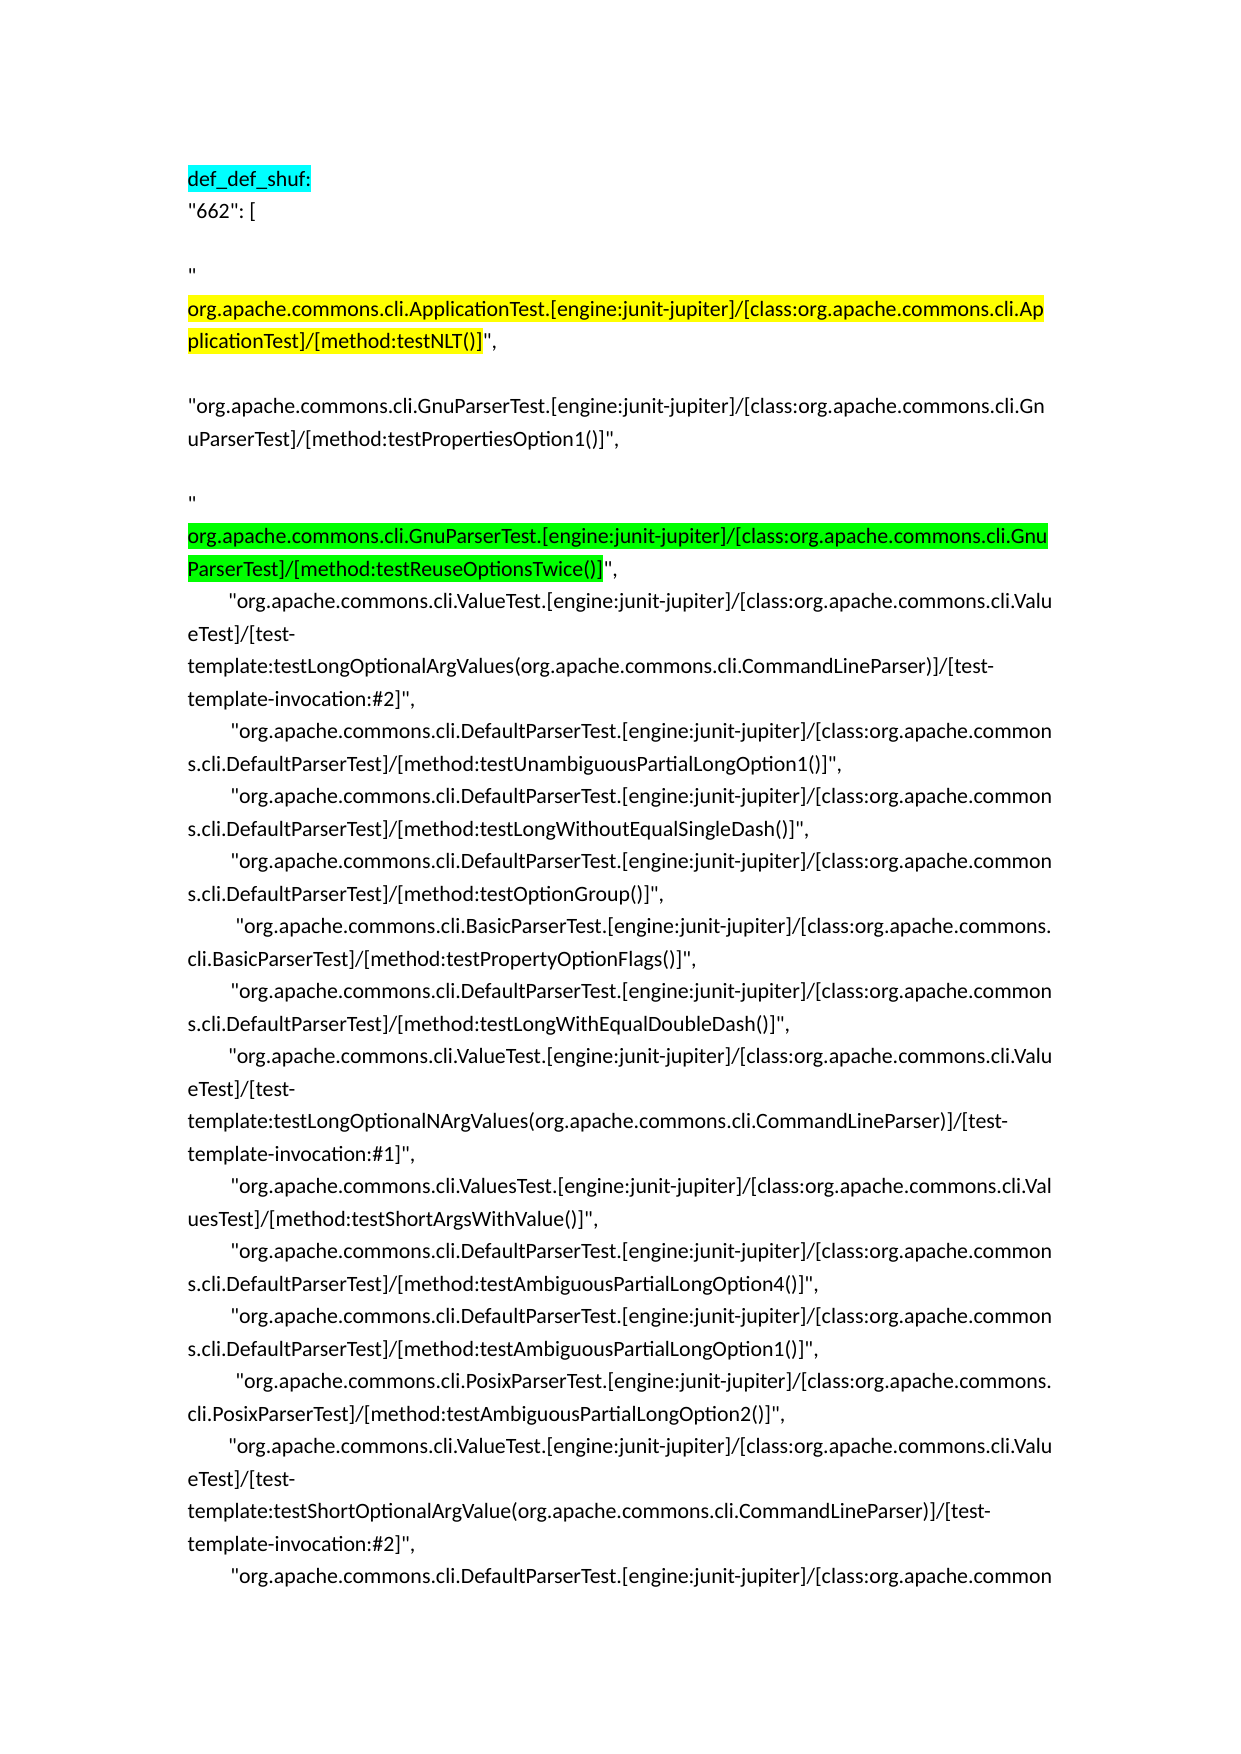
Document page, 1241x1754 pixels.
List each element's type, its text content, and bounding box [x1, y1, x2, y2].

text "org.apache.commons.cli.BasicParserTest.[engine:junit-jupiter]/[class:org.apache.commons.cli.BasicParserTest]/[method:testPropertyOptionFlags()]", [187, 909, 1053, 974]
text "org.apache.commons.cli.DefaultParserTest.[engine:junit-jupiter]/[class:org.apache.commons.cli.DefaultParserTest]/[method:testLongWithEqualDoubleDash()]", [187, 974, 1053, 1039]
text "org.apache.commons.cli.ValueTest.[engine:junit-jupiter]/[class:org.apache.commons.cli.ValueTest]/[test-template:testLongOptionalArgValues(org.apache.commons.cli.CommandLineParser)]/[test-template-invocation:#2]", [187, 584, 1053, 714]
text "org.apache.commons.cli.PosixParserTest.[engine:junit-jupiter]/[class:org.apache.commons.cli.PosixParserTest]/[method:testAmbiguousPartialLongOption2()]", [187, 1364, 1053, 1429]
text "org.apache.commons.cli.DefaultParserTest.[engine:junit-jupiter]/[class:org.apache.commons.cli.DefaultParserTest]/[method:testAmbiguousPartialLongOption1()]", [187, 1299, 1053, 1364]
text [187, 1559, 1053, 1592]
text "org.apache.commons.cli.DefaultParserTest.[engine:junit-jupiter]/[class:org.apache.commons.cli.DefaultParserTest]/[method:testLongWithoutEqualSingleDash()]", [187, 779, 1053, 844]
text "662": [ [187, 194, 1053, 227]
text "org.apache.commons.cli.DefaultParserTest.[engine:junit-jupiter]/[class:org.apache.commons.cli.DefaultParserTest]/[method:testOptionGroup()]", [187, 844, 1053, 909]
text "org.apache.commons.cli.DefaultParserTest.[engine:junit-jupiter]/[class:org.apache.commons.cli.DefaultParserTest]/[method:testUnambiguousPartialLongOption1()]", [187, 714, 1053, 779]
text "org.apache.commons.cli.DefaultParserTest.[engine:junit-jupiter]/[class:org.apache.commons.cli.DefaultParserTest]/[method:testAmbiguousPartialLongOption4()]", [187, 1234, 1053, 1299]
text "org.apache.commons.cli.ValueTest.[engine:junit-jupiter]/[class:org.apache.commons.cli.ValueTest]/[test-template:testShortOptionalArgValue(org.apache.commons.cli.CommandLineParser)]/[test-template-invocation:#2]", [187, 1429, 1053, 1559]
text "org.apache.commons.cli.ApplicationTest.[engine:junit-jupiter]/[class:org.apache.commons.cli.ApplicationTest]/[method:testNLT()]", [187, 227, 1053, 357]
text "org.apache.commons.cli.ValueTest.[engine:junit-jupiter]/[class:org.apache.commons.cli.ValueTest]/[test-template:testLongOptionalNArgValues(org.apache.commons.cli.CommandLineParser)]/[test-template-invocation:#1]", [187, 1039, 1053, 1169]
text def_def_shuf: [187, 162, 1053, 194]
text "org.apache.commons.cli.ValuesTest.[engine:junit-jupiter]/[class:org.apache.commons.cli.ValuesTest]/[method:testShortArgsWithValue()]", [187, 1169, 1053, 1234]
text "org.apache.commons.cli.GnuParserTest.[engine:junit-jupiter]/[class:org.apache.commons.cli.GnuParserTest]/[method:testReuseOptionsTwice()]", [187, 454, 1053, 584]
text "org.apache.commons.cli.GnuParserTest.[engine:junit-jupiter]/[class:org.apache.commons.cli.GnuParserTest]/[method:testPropertiesOption1()]", [187, 357, 1053, 454]
